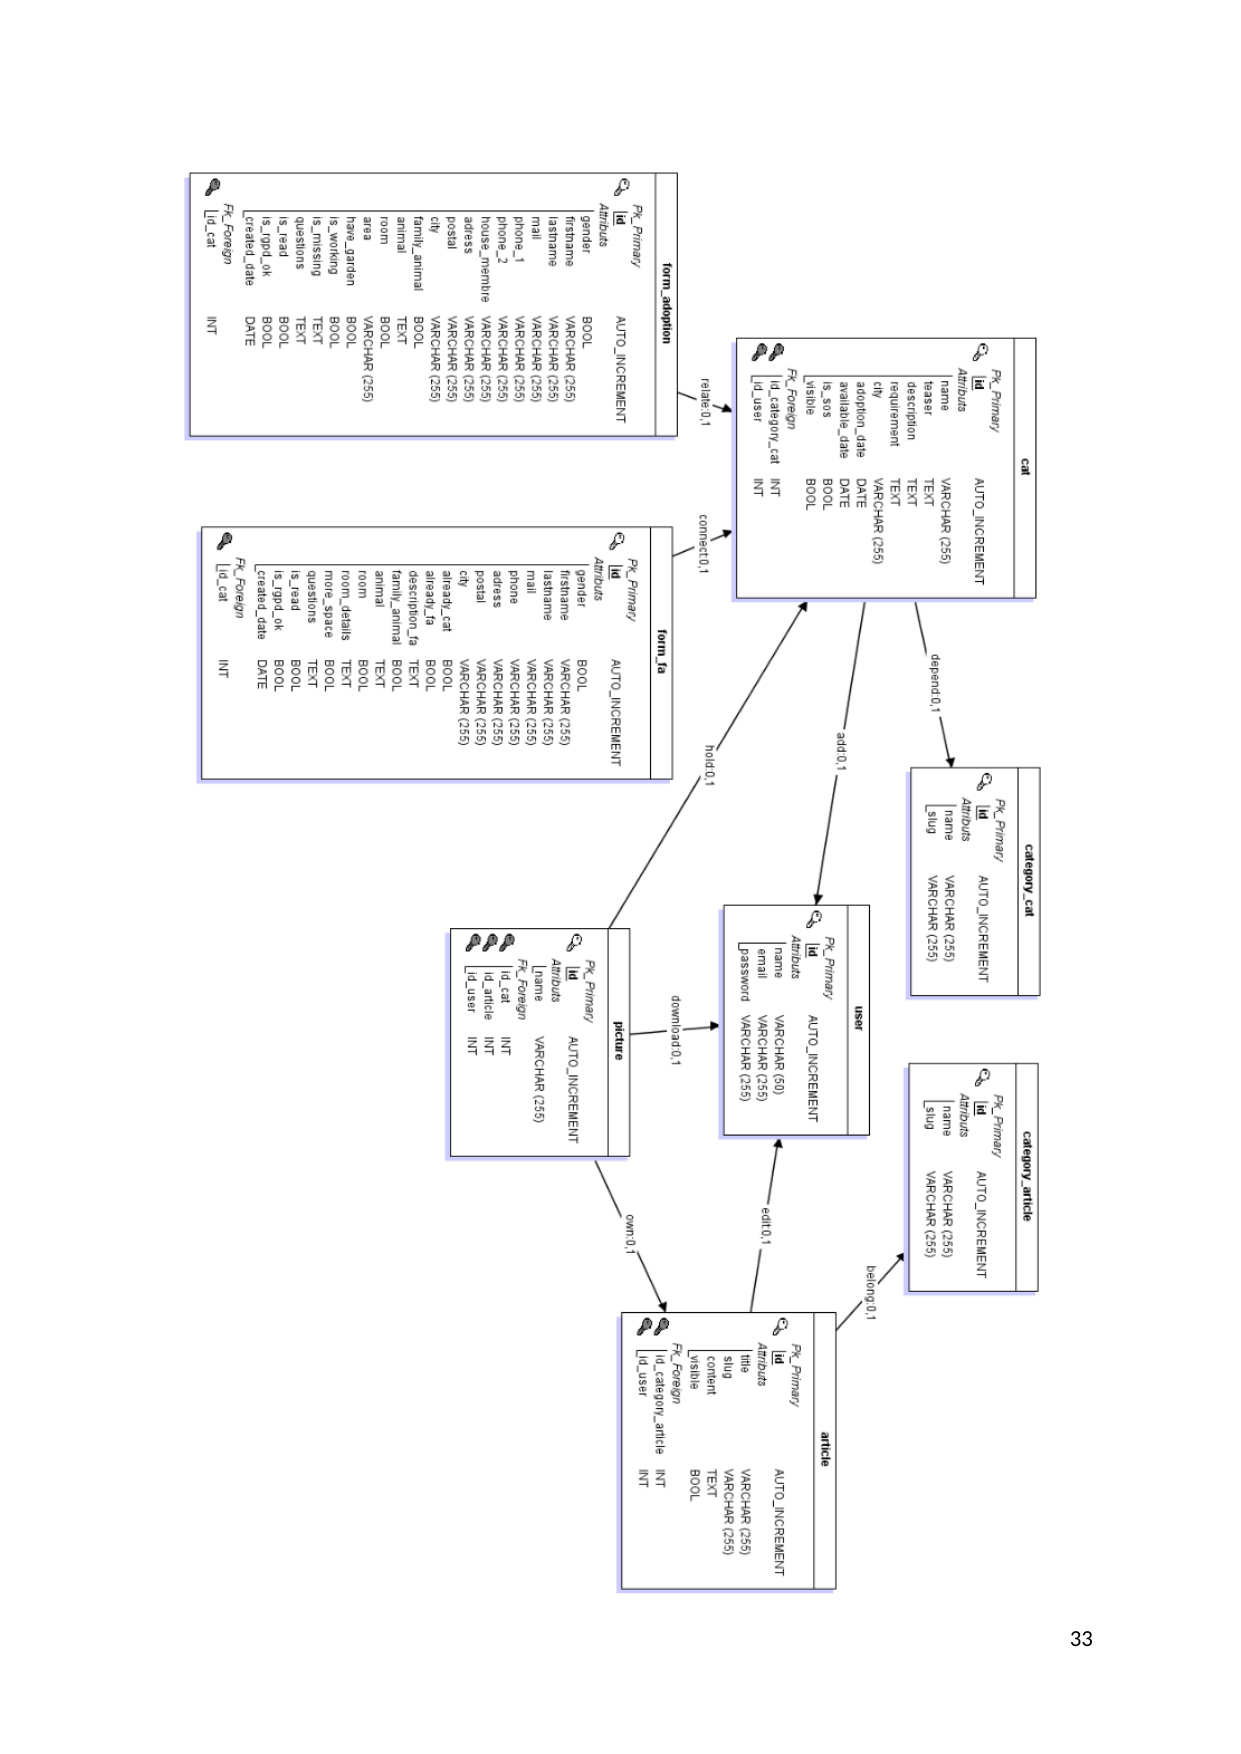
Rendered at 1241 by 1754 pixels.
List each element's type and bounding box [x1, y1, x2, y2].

picture [184, 150, 1041, 1598]
